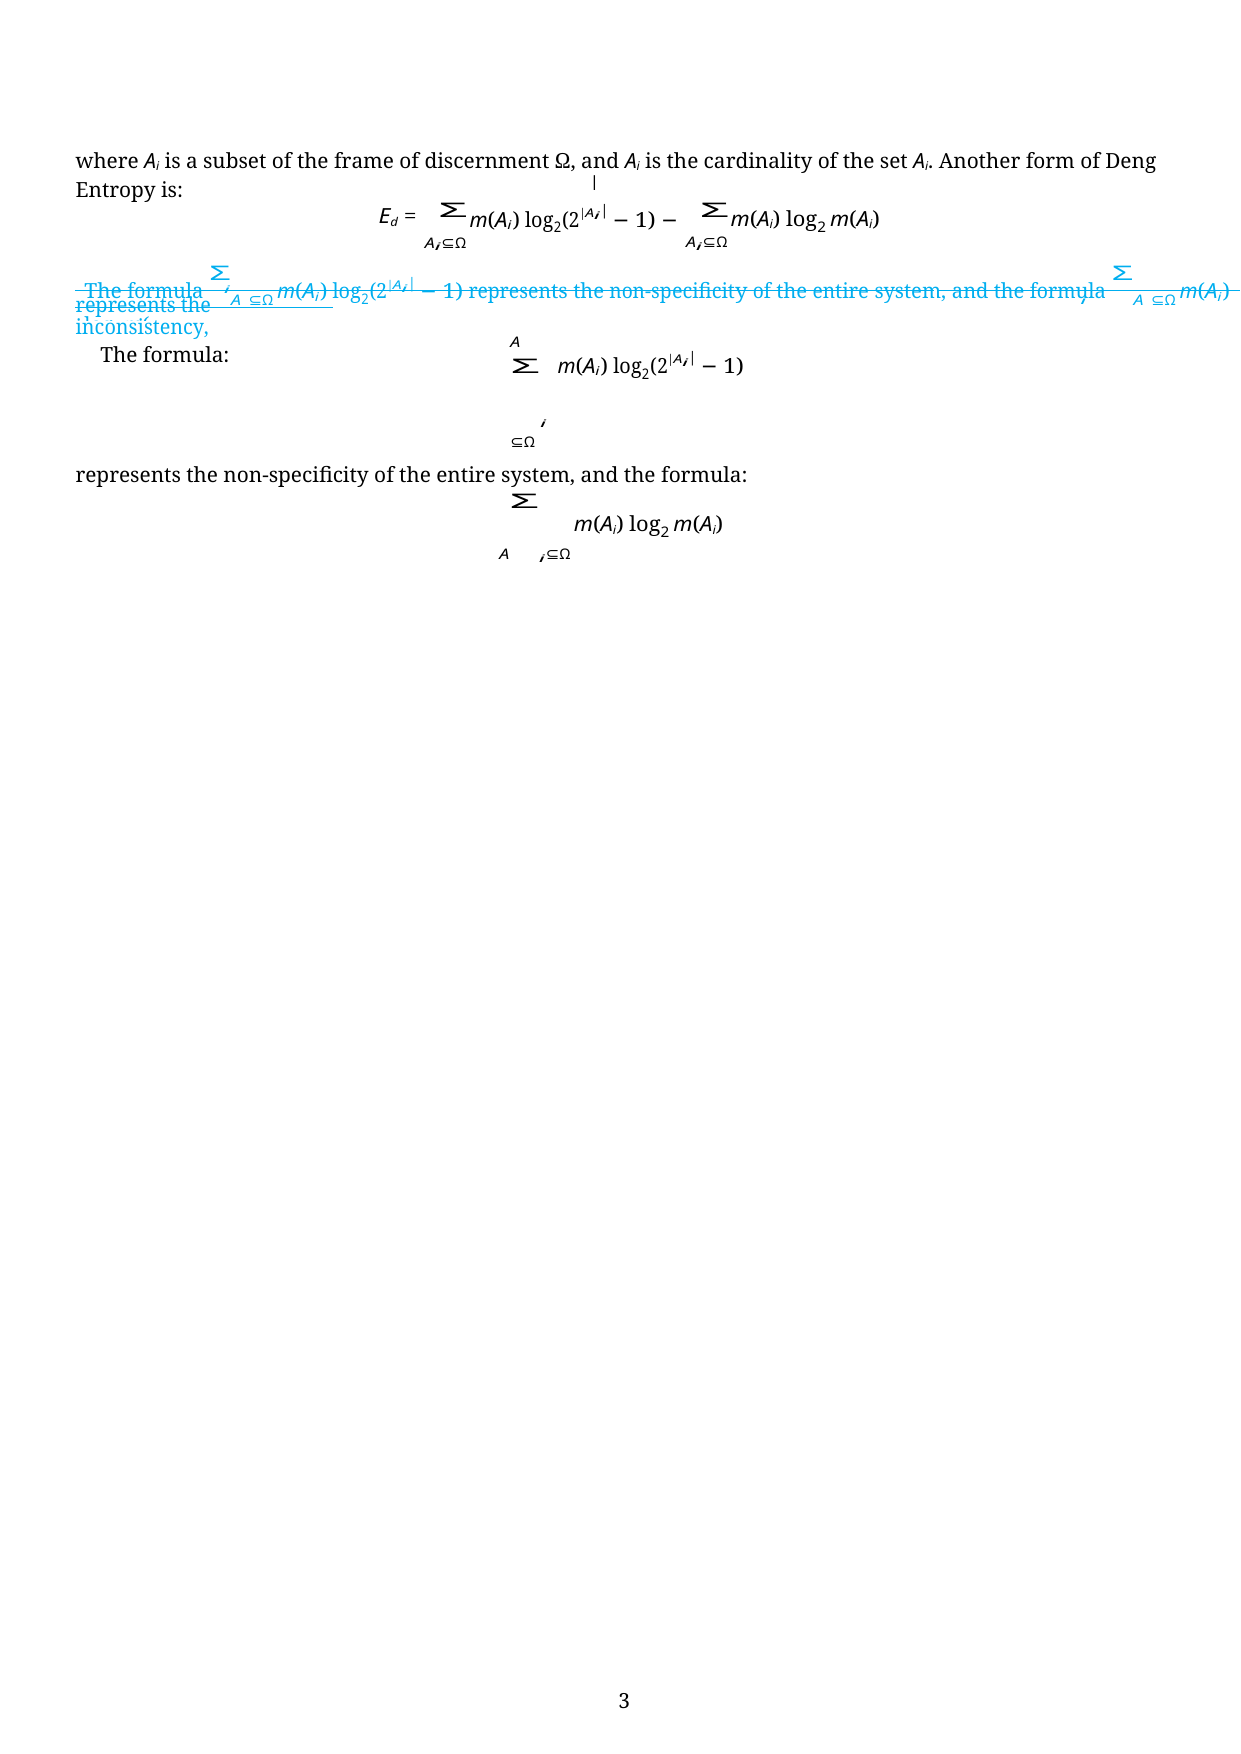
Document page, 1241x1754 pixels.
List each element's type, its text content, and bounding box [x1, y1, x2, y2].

text m(Ai) log2 m(Ai) [730, 204, 1240, 232]
text represents the non-specificity of the entire system, and the formula: [75, 460, 1240, 488]
text AΣi⊆Ω [510, 331, 554, 454]
text represents the inconsistency, [75, 296, 337, 338]
text AΣi⊆Ω [62, 489, 570, 567]
text m(Ai) log2(2|Ai| − 1) − [469, 204, 727, 233]
text m(Ai) log2(2|Ai| − 1) [557, 346, 1240, 383]
text Ed = [62, 204, 416, 228]
text m(Ai) log2 m(Ai) [574, 509, 1240, 542]
text Ai⊆Ω [62, 232, 466, 255]
text Ai⊆Ω [470, 233, 727, 255]
text where Ai is a subset of the frame of discernment Ω, and Ai is the cardinality of the set Ai. Another form of Deng Entropy is: [75, 146, 1182, 203]
text The formula: [100, 340, 337, 368]
